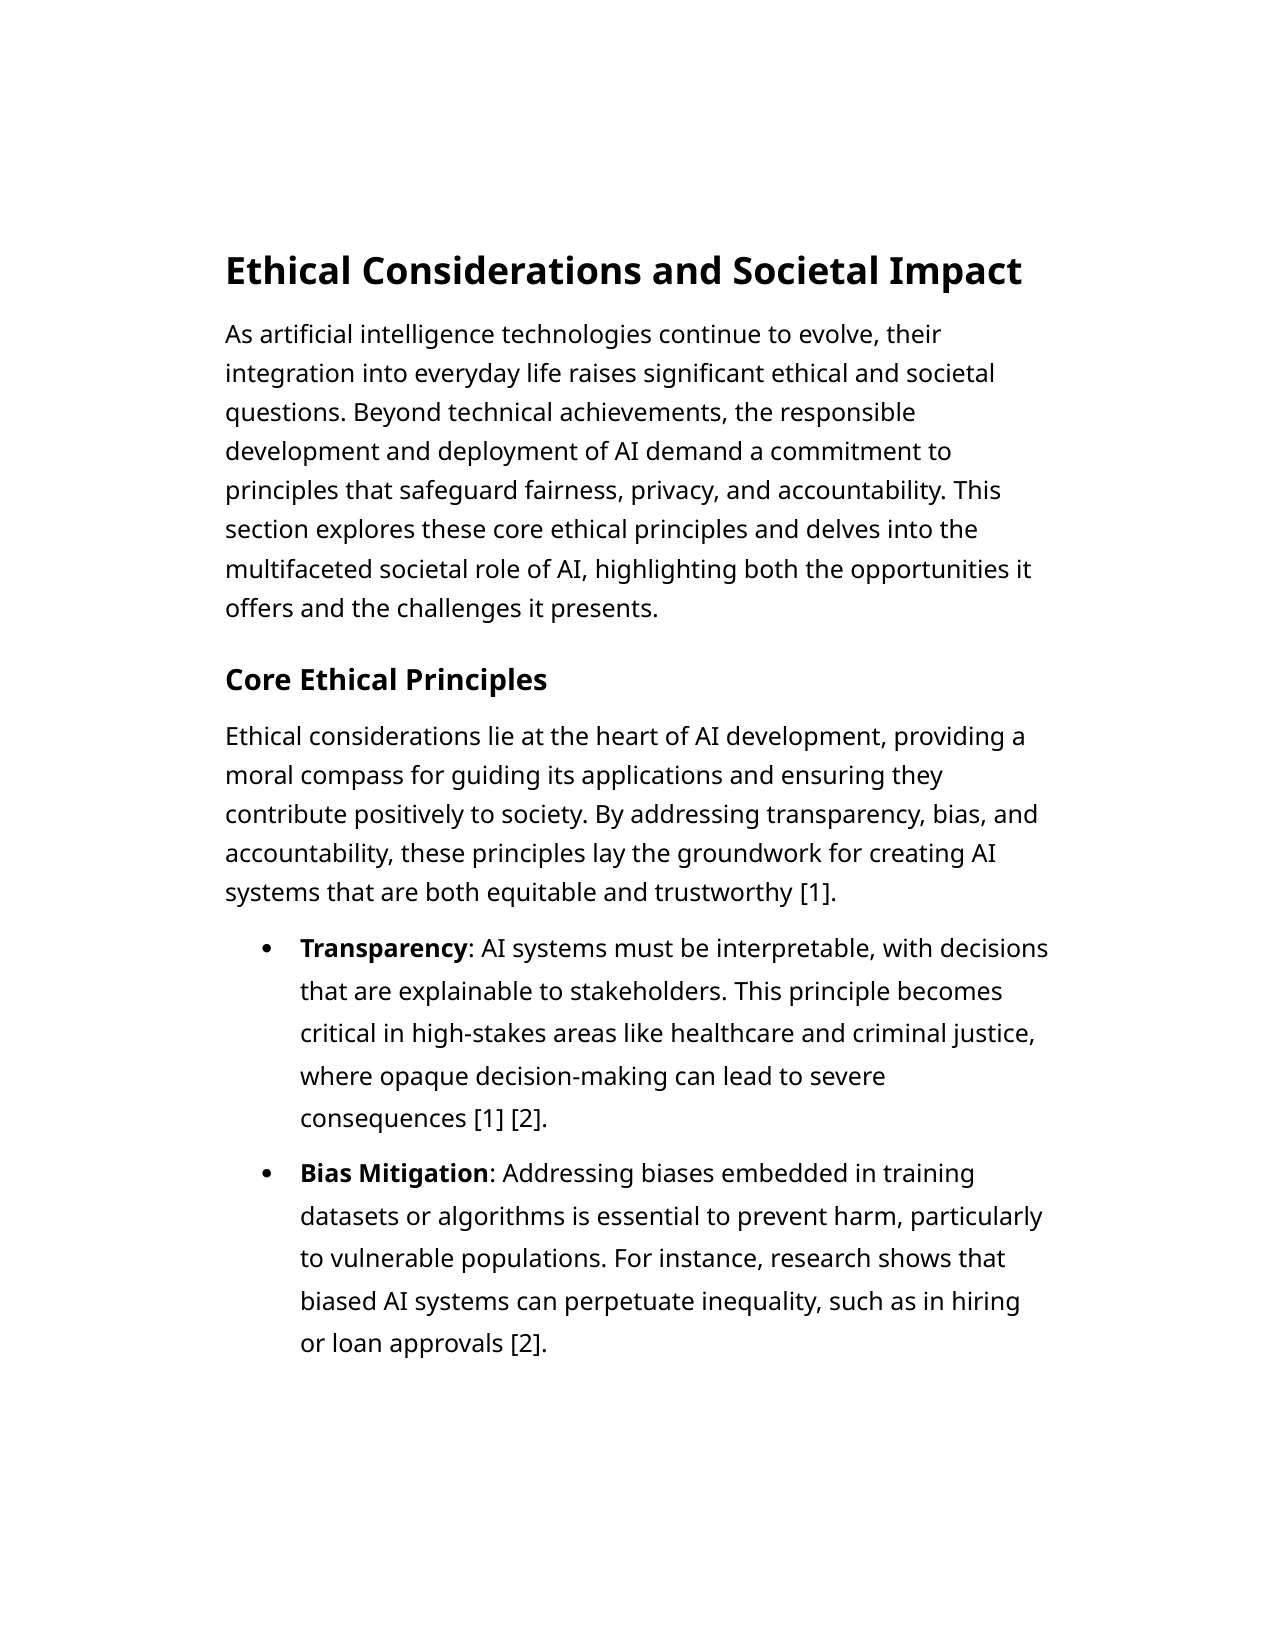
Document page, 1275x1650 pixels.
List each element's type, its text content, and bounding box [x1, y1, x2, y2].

text Ethical Considerations and Societal Impact [225, 244, 1050, 296]
text As artificial intelligence technologies continue to evolve, their integration into everyday life raises significant ethical and societal questions. Beyond technical achievements, the responsible development and deployment of AI demand a commitment to principles that safeguard fairness, privacy, and accountability. This section explores these core ethical principles and delves into the multifaceted societal role of AI, highlighting both the opportunities it offers and the challenges it presents. [225, 316, 1050, 624]
text Transparency: AI systems must be interpretable, with decisions that are explainable to stakeholders. This principle becomes critical in high-stakes areas like healthcare and criminal justice, where opaque decision-making can lead to severe consequences . [262, 931, 1050, 1135]
text Ethical considerations lie at the heart of AI development, providing a moral compass for guiding its applications and ensuring they contribute positively to society. By addressing transparency, bias, and accountability, these principles lay the groundwork for creating AI systems that are both equitable and trustworthy . [225, 718, 1050, 909]
subtitle Core Ethical Principles [225, 659, 1050, 698]
text Bias Mitigation: Addressing biases embedded in training datasets or algorithms is essential to prevent harm, particularly to vulnerable populations. For instance, research shows that biased AI systems can perpetuate inequality, such as in hiring or loan approvals . [262, 1156, 1050, 1360]
